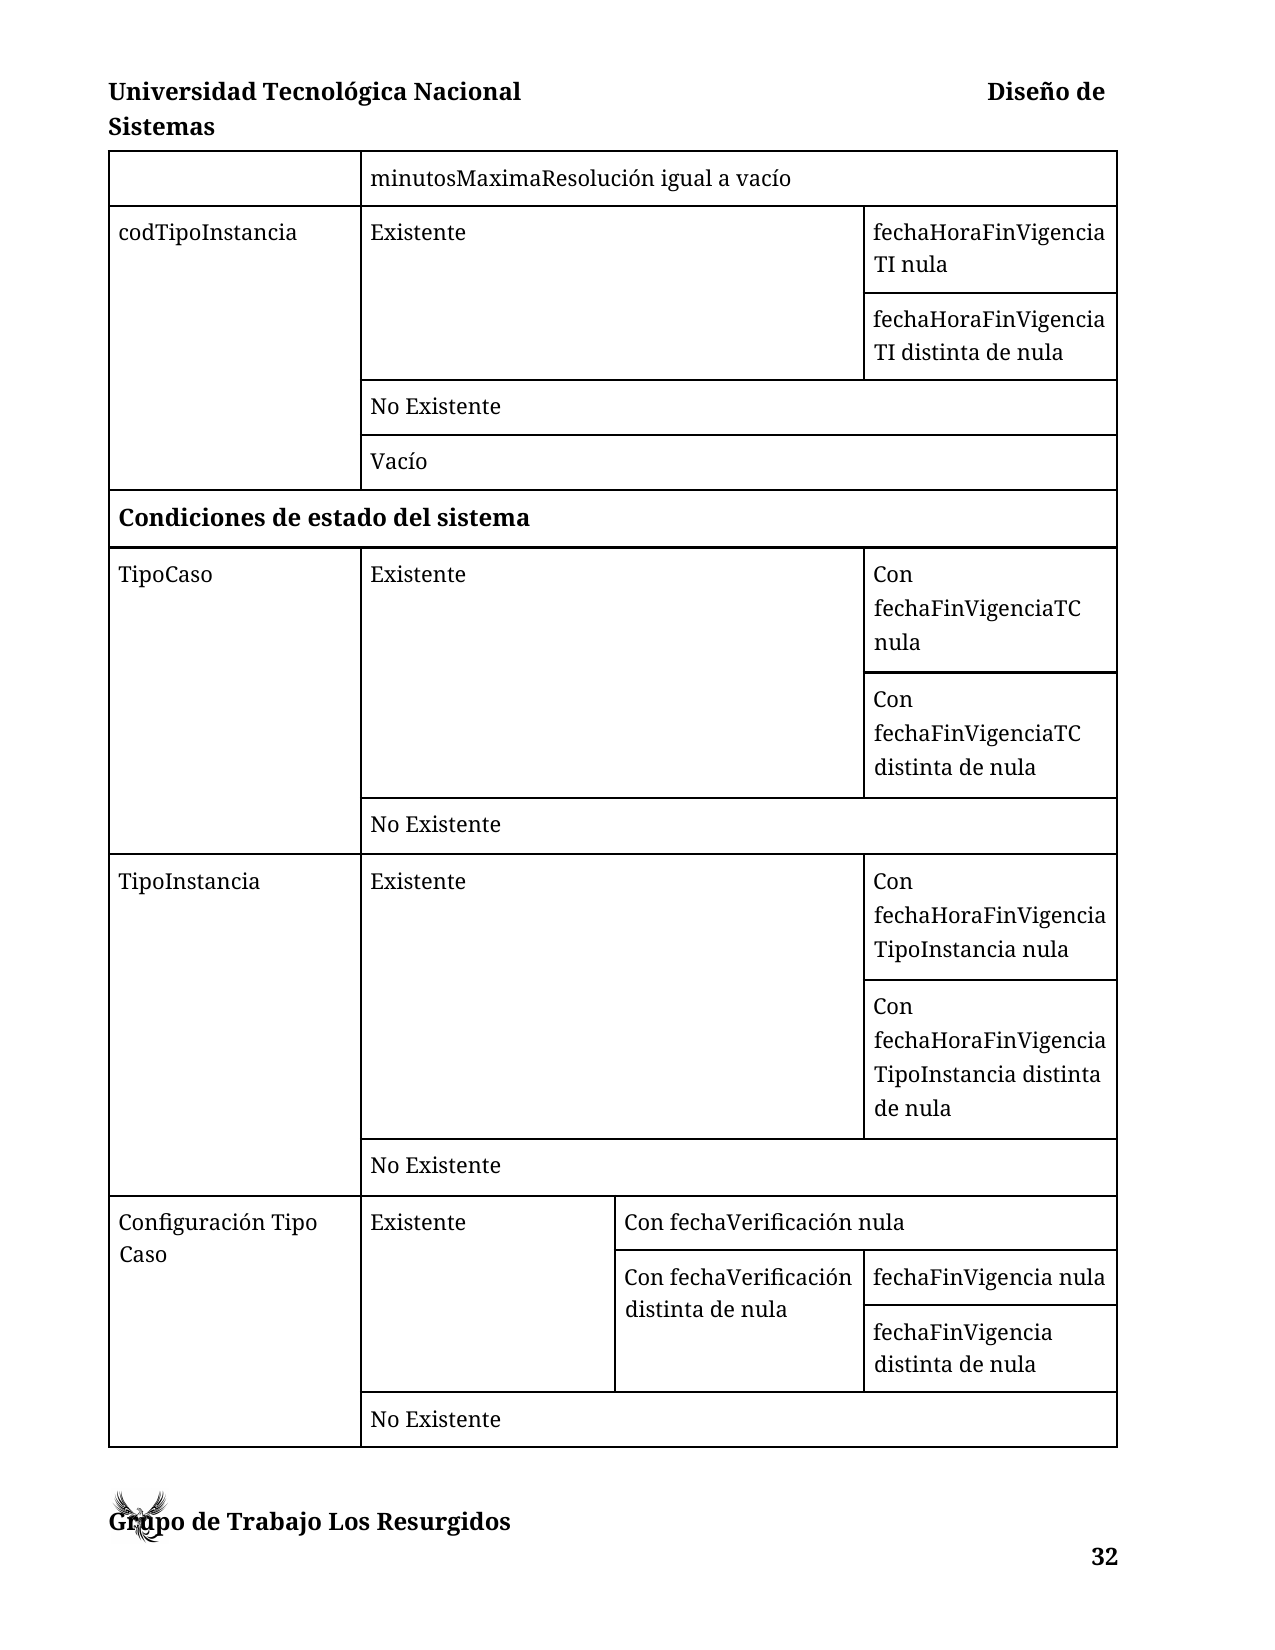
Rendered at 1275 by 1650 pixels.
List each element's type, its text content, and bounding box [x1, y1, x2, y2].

table_cell fechaHoraFinVigenciaTI distinta de nula [865, 294, 1116, 379]
table_cell Existente [362, 855, 863, 1138]
table_cell Configuración Tipo Caso [110, 1197, 360, 1446]
table_cell No Existente [362, 1140, 1116, 1194]
table_cell TipoCaso [110, 549, 360, 853]
table_cell Existente [362, 1197, 614, 1391]
table_cell Con fechaFinVigenciaTC nula [865, 549, 1116, 671]
table_cell Con fechaHoraFinVigenciaTipoInstancia nula [865, 855, 1116, 978]
table_cell No Existente [362, 381, 1116, 434]
table_cell minutosMaximaResolución igual a vacío [362, 152, 1116, 205]
table_cell No Existente [362, 1393, 1116, 1446]
table_cell TipoInstancia [110, 855, 360, 1194]
picture [111, 1488, 170, 1544]
table_cell Con fechaVerificación nula [616, 1197, 1116, 1249]
table_cell No Existente [362, 799, 1116, 853]
table_cell Con fechaFinVigenciaTC distinta de nula [865, 674, 1116, 797]
table_cell Con fechaHoraFinVigenciaTipoInstancia distinta de nula [865, 981, 1116, 1138]
table_cell codTipoInstancia [110, 207, 360, 489]
table_cell Condiciones de estado del sistema [110, 491, 1116, 546]
table_cell fechaFinVigencia nula [865, 1251, 1116, 1304]
table_cell Vacío [362, 436, 1116, 489]
table_cell fechaHoraFinVigenciaTI nula [865, 207, 1116, 292]
table_cell Existente [362, 549, 863, 797]
table_cell fechaFinVigencia distinta de nula [865, 1306, 1116, 1391]
table_cell Con fechaVerificación distinta de nula [616, 1251, 863, 1391]
table_cell Existente [362, 207, 863, 379]
